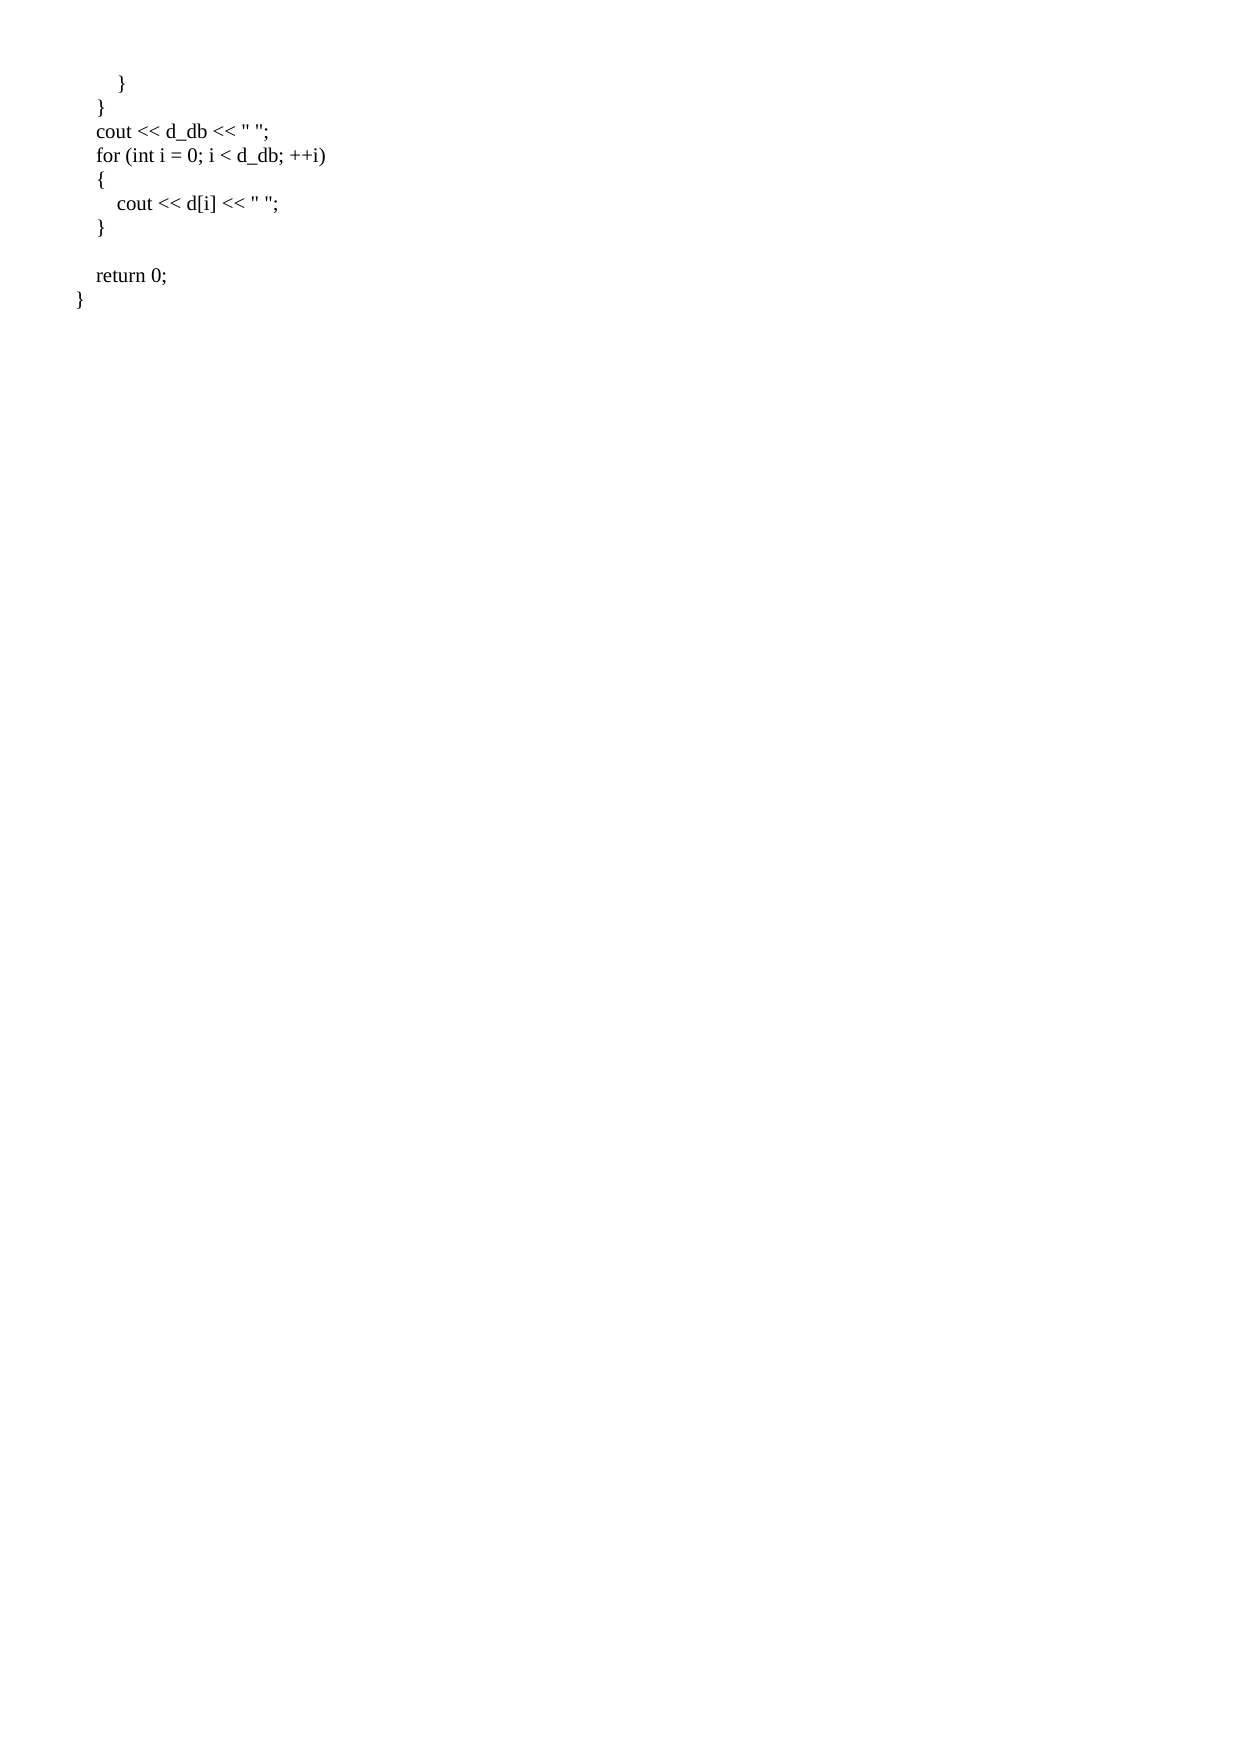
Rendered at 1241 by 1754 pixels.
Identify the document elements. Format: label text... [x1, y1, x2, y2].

text for (int i = 0; i < d_db; ++i) [75, 143, 1165, 167]
text } [75, 95, 1165, 119]
text cout << d[i] << " "; [75, 191, 1165, 215]
text cout << d_db << " "; [75, 119, 1165, 143]
text } [75, 71, 1165, 95]
text } [75, 287, 1165, 311]
text } [75, 215, 1165, 239]
text { [75, 167, 1165, 191]
text return 0; [75, 263, 1165, 287]
